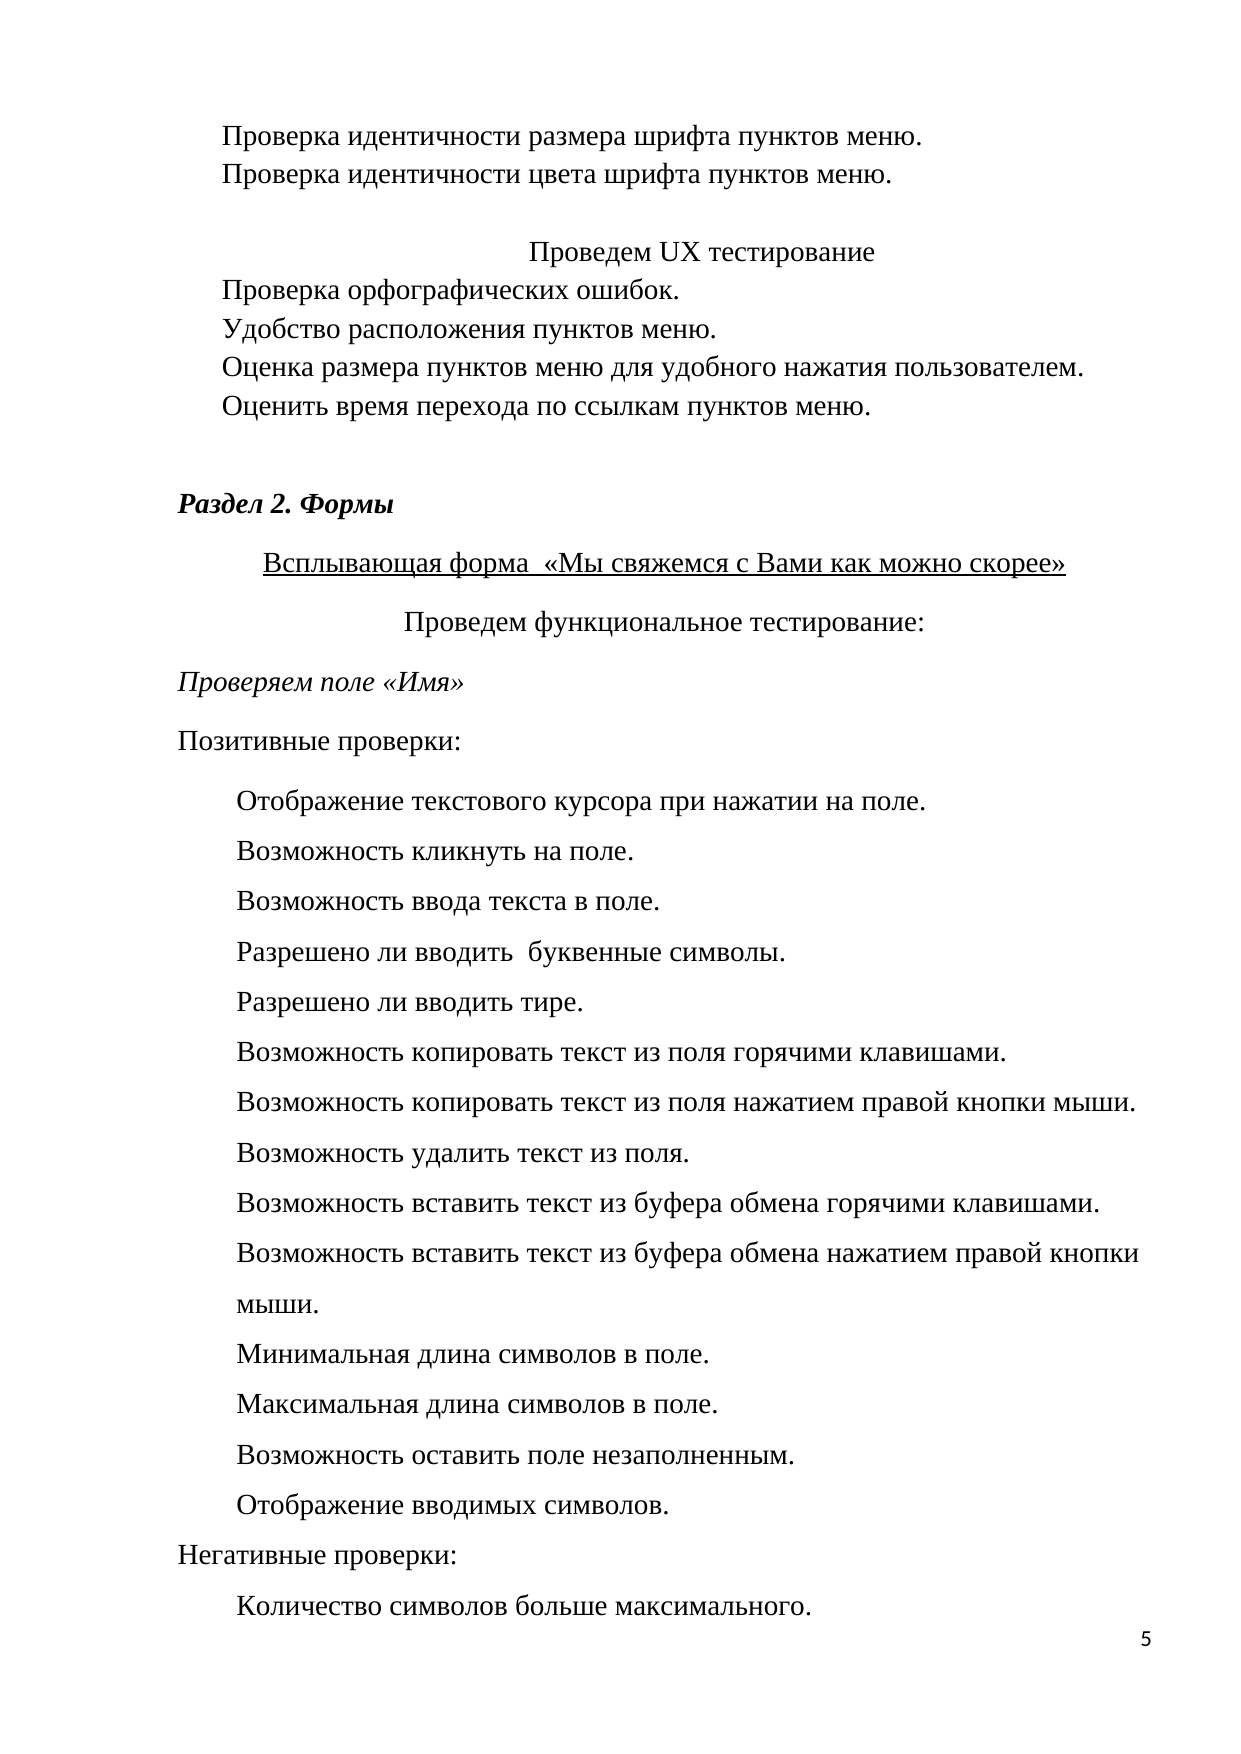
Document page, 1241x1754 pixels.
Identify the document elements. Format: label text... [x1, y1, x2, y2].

text Количество символов больше максимального. [236, 1588, 1152, 1621]
text Возможность копировать текст из поля горячими клавишами. [236, 1034, 1152, 1068]
list Проведем UX тестирование [252, 234, 1152, 267]
text Разрешено ли вводить тире. [236, 984, 1152, 1017]
text Негативные проверки: [177, 1537, 1152, 1571]
text Разрешено ли вводить буквенные символы. [236, 934, 1152, 967]
list Оценить время перехода по ссылкам пунктов меню. [222, 388, 1152, 421]
list Оценка размера пунктов меню для удобного нажатия пользователем. [222, 349, 1152, 383]
text Максимальная длина символов в поле. [236, 1386, 1152, 1420]
list Проверка идентичности размера шрифта пунктов меню. [222, 118, 1152, 152]
text Позитивные проверки: [177, 723, 1152, 757]
text Возможность кликнуть на поле. [236, 833, 1152, 867]
list Удобство расположения пунктов меню. [222, 311, 1152, 344]
list Проверка идентичности цвета шрифта пунктов меню. [222, 157, 1152, 190]
text Отображение вводимых символов. [236, 1487, 1152, 1521]
text Возможность оставить поле незаполненным. [236, 1437, 1152, 1470]
list Проверка орфографических ошибок. [222, 272, 1152, 306]
text Возможность вставить текст из буфера обмена нажатием правой кнопки мыши. [236, 1236, 1152, 1319]
text Проверяем поле «Имя» [177, 664, 1152, 697]
text Возможность удалить текст из поля. [236, 1135, 1152, 1168]
text Раздел 2. Формы [177, 486, 1152, 519]
text Минимальная длина символов в поле. [236, 1336, 1152, 1370]
text Возможность ввода текста в поле. [236, 883, 1152, 917]
text Отображение текстового курсора при нажатии на поле. [236, 783, 1152, 816]
text Возможность вставить текст из буфера обмена горячими клавишами. [236, 1185, 1152, 1219]
text Возможность копировать текст из поля нажатием правой кнопки мыши. [236, 1084, 1152, 1118]
text Всплывающая форма «Мы свяжемся с Вами как можно скорее» [177, 545, 1152, 579]
text Проведем функциональное тестирование: [177, 604, 1152, 638]
